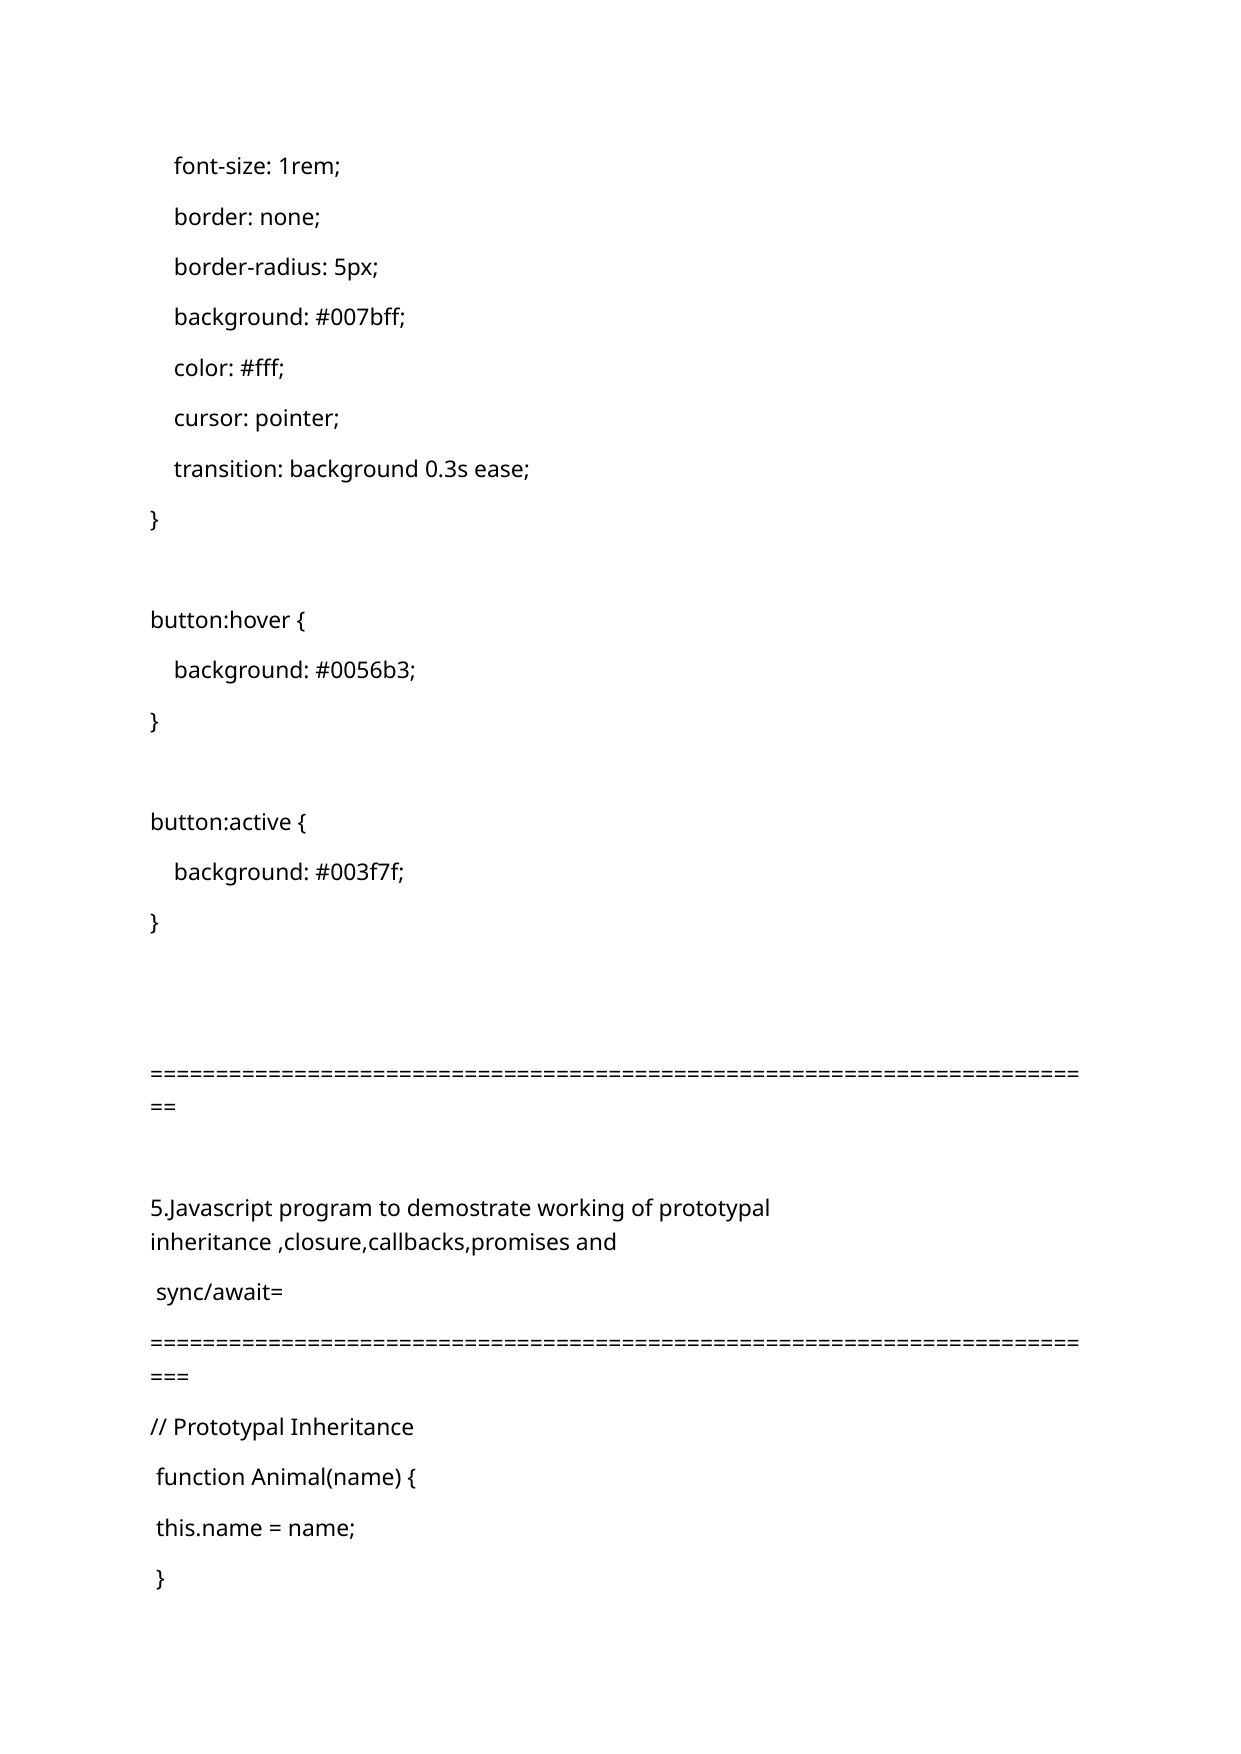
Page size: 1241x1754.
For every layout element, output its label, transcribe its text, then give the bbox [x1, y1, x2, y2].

text } [150, 704, 1090, 736]
text 5.Javascript program to demostrate working of prototypal inheritance ,closure,callbacks,promises and [150, 1192, 1090, 1257]
text background: #0056b3; [150, 654, 1090, 685]
text function Animal(name) { [150, 1461, 1090, 1492]
text button:active { [150, 805, 1090, 837]
text color: #fff; [150, 352, 1090, 383]
text } [150, 503, 1090, 534]
text // Prototypal Inheritance [150, 1411, 1090, 1442]
text background: #003f7f; [150, 856, 1090, 887]
text } [150, 1562, 1090, 1593]
text button:hover { [150, 604, 1090, 635]
text border: none; [150, 200, 1090, 232]
text background: #007bff; [150, 301, 1090, 332]
text ========================================================================= [150, 1057, 1090, 1122]
text sync/await= [150, 1276, 1090, 1307]
text cursor: pointer; [150, 402, 1090, 433]
text font-size: 1rem; [150, 150, 1090, 181]
text border-radius: 5px; [150, 251, 1090, 282]
text this.name = name; [150, 1512, 1090, 1543]
text } [150, 906, 1090, 937]
text ========================================================================== [150, 1327, 1090, 1392]
text transition: background 0.3s ease; [150, 452, 1090, 484]
